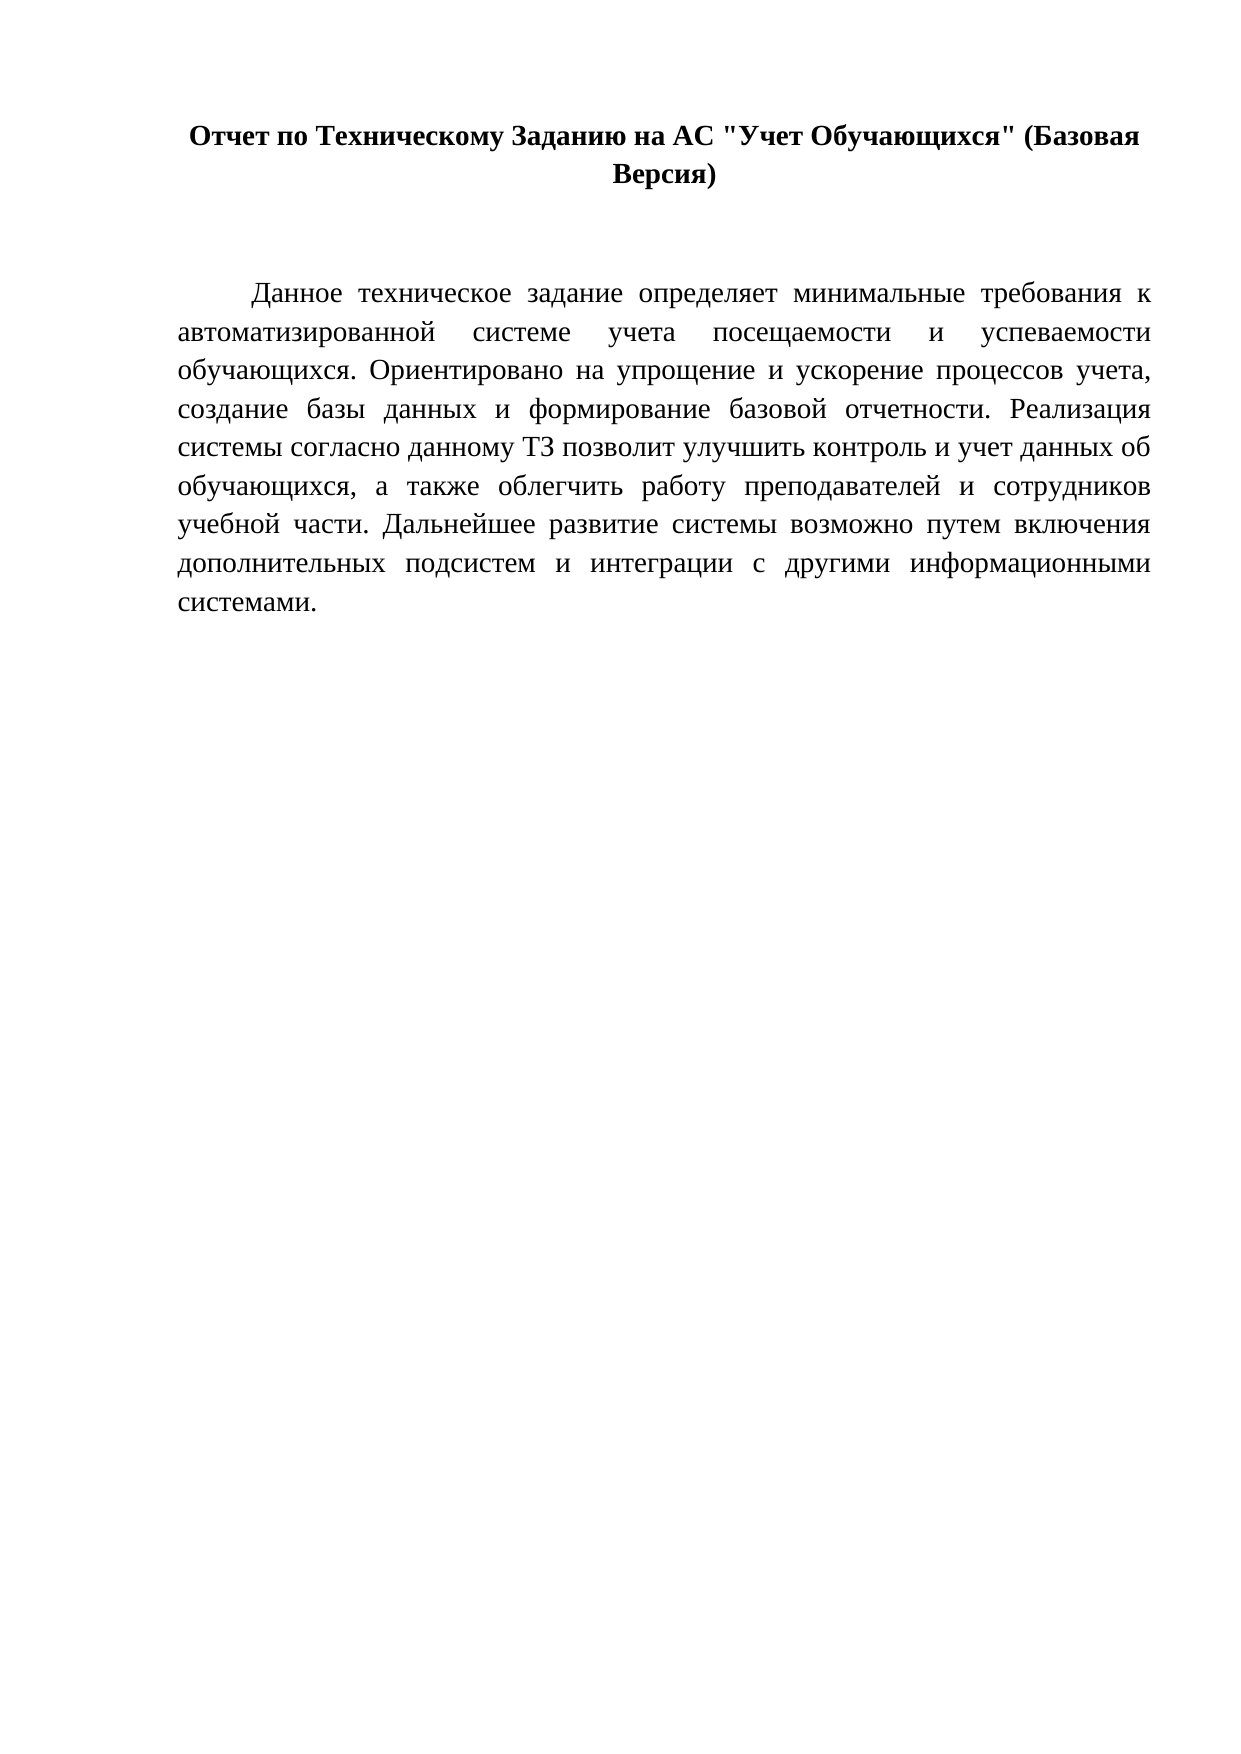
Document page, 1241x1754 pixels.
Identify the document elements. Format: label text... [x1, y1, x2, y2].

text Данное техническое задание определяет минимальные требования к автоматизированной системе учета посещаемости и успеваемости обучающихся. Ориентировано на упрощение и ускорение процессов учета, создание базы данных и формирование базовой отчетности. Реализация системы согласно данному ТЗ позволит улучшить контроль и учет данных об обучающихся, а также облегчить работу преподавателей и сотрудников учебной части. Дальнейшее развитие системы возможно путем включения дополнительных подсистем и интеграции с другими информационными системами. [177, 275, 1152, 617]
text Отчет по Техническому Заданию на АС "Учет Обучающихся" (Базовая Версия) [177, 118, 1152, 190]
